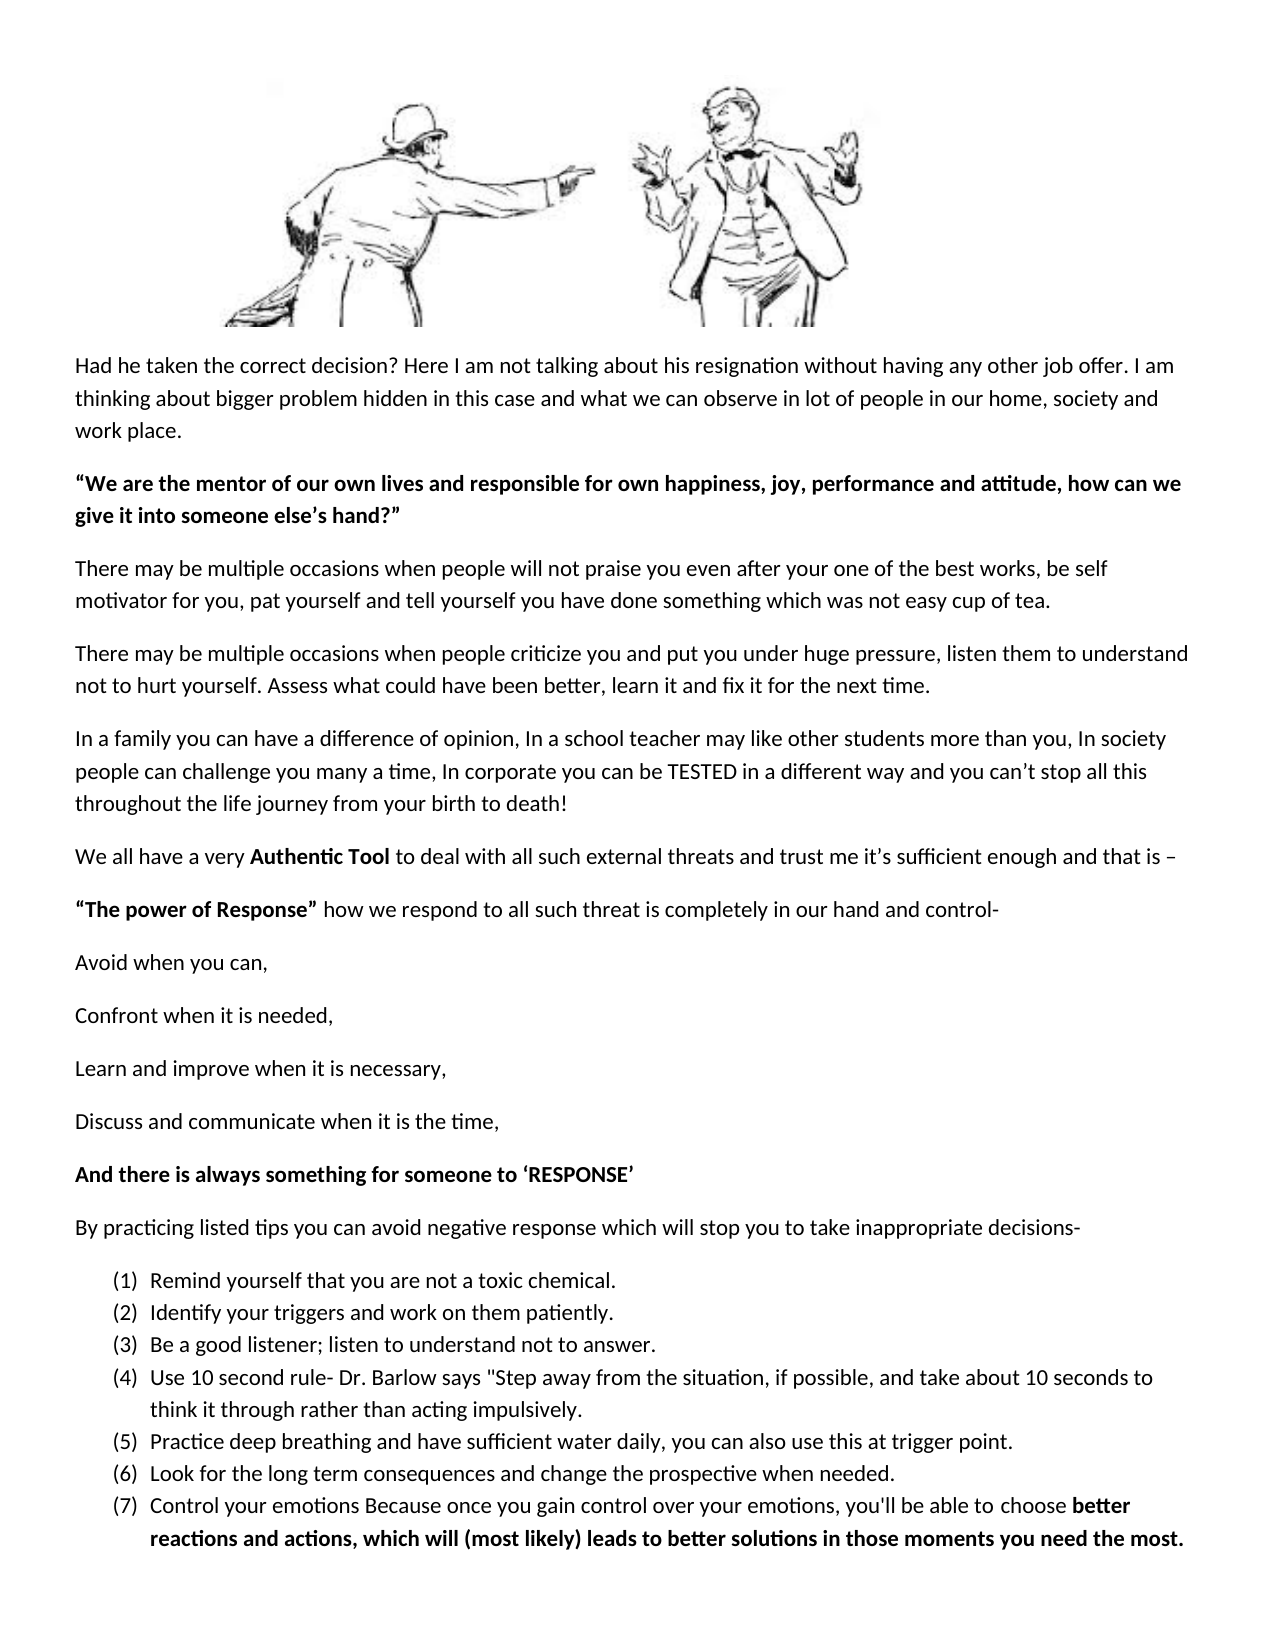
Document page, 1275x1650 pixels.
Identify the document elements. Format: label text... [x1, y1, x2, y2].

list Control your emotions Because once you gain control over your emotions, you'll be able to choose better reactions and actions, which will (most likely) leads to better solutions in those moments you need the most. [112, 1491, 1200, 1552]
text In a family you can have a difference of opinion, In a school teacher may like other students more than you, In society people can challenge you many a time, In corporate you can be TESTED in a different way and you can’t stop all this throughout the life journey from your birth to death! [75, 724, 1200, 817]
text We all have a very Authentic Tool to deal with all such external threats and trust me it’s sufficient enough and that is – [75, 842, 1200, 870]
text And there is always something for someone to ‘RESPONSE’ [75, 1160, 1200, 1188]
list Be a good listener; listen to understand not to answer. [112, 1331, 1200, 1358]
list Use 10 second rule- Dr. Barlow says "Step away from the situation, if possible, and take about 10 seconds to think it through rather than acting impulsively. [112, 1363, 1200, 1423]
text “The power of Response” how we respond to all such threat is completely in our hand and control- [75, 895, 1200, 923]
text Confront when it is needed, [75, 1001, 1200, 1029]
text There may be multiple occasions when people will not praise you even after your one of the best works, be self motivator for you, pat yourself and tell yourself you have done something which was not easy cup of tea. [75, 554, 1200, 614]
text There may be multiple occasions when people criticize you and put you under huge pressure, listen them to understand not to hurt yourself. Assess what could have been better, learn it and fix it for the next time. [75, 639, 1200, 699]
list Identify your triggers and work on them patiently. [112, 1298, 1200, 1326]
text Had he taken the correct decision? Here I am not talking about his resignation without having any other job offer. I am thinking about bigger problem hidden in this case and what we can observe in lot of people in our home, society and work place. [75, 352, 1200, 444]
list Remind yourself that you are not a toxic chemical. [112, 1266, 1200, 1294]
text Discuss and communicate when it is the time, [75, 1107, 1200, 1135]
text “We are the mentor of our own lives and responsible for own happiness, joy, performance and attitude, how can we give it into someone else’s hand?” [75, 469, 1200, 529]
text Avoid when you can, [75, 948, 1200, 976]
picture [173, 75, 888, 327]
list Practice deep breathing and have sufficient water daily, you can also use this at trigger point. [112, 1427, 1200, 1455]
text By practicing listed tips you can avoid negative response which will stop you to take inappropriate decisions- [75, 1213, 1200, 1241]
text Learn and improve when it is necessary, [75, 1054, 1200, 1082]
list Look for the long term consequences and change the prospective when needed. [112, 1459, 1200, 1487]
